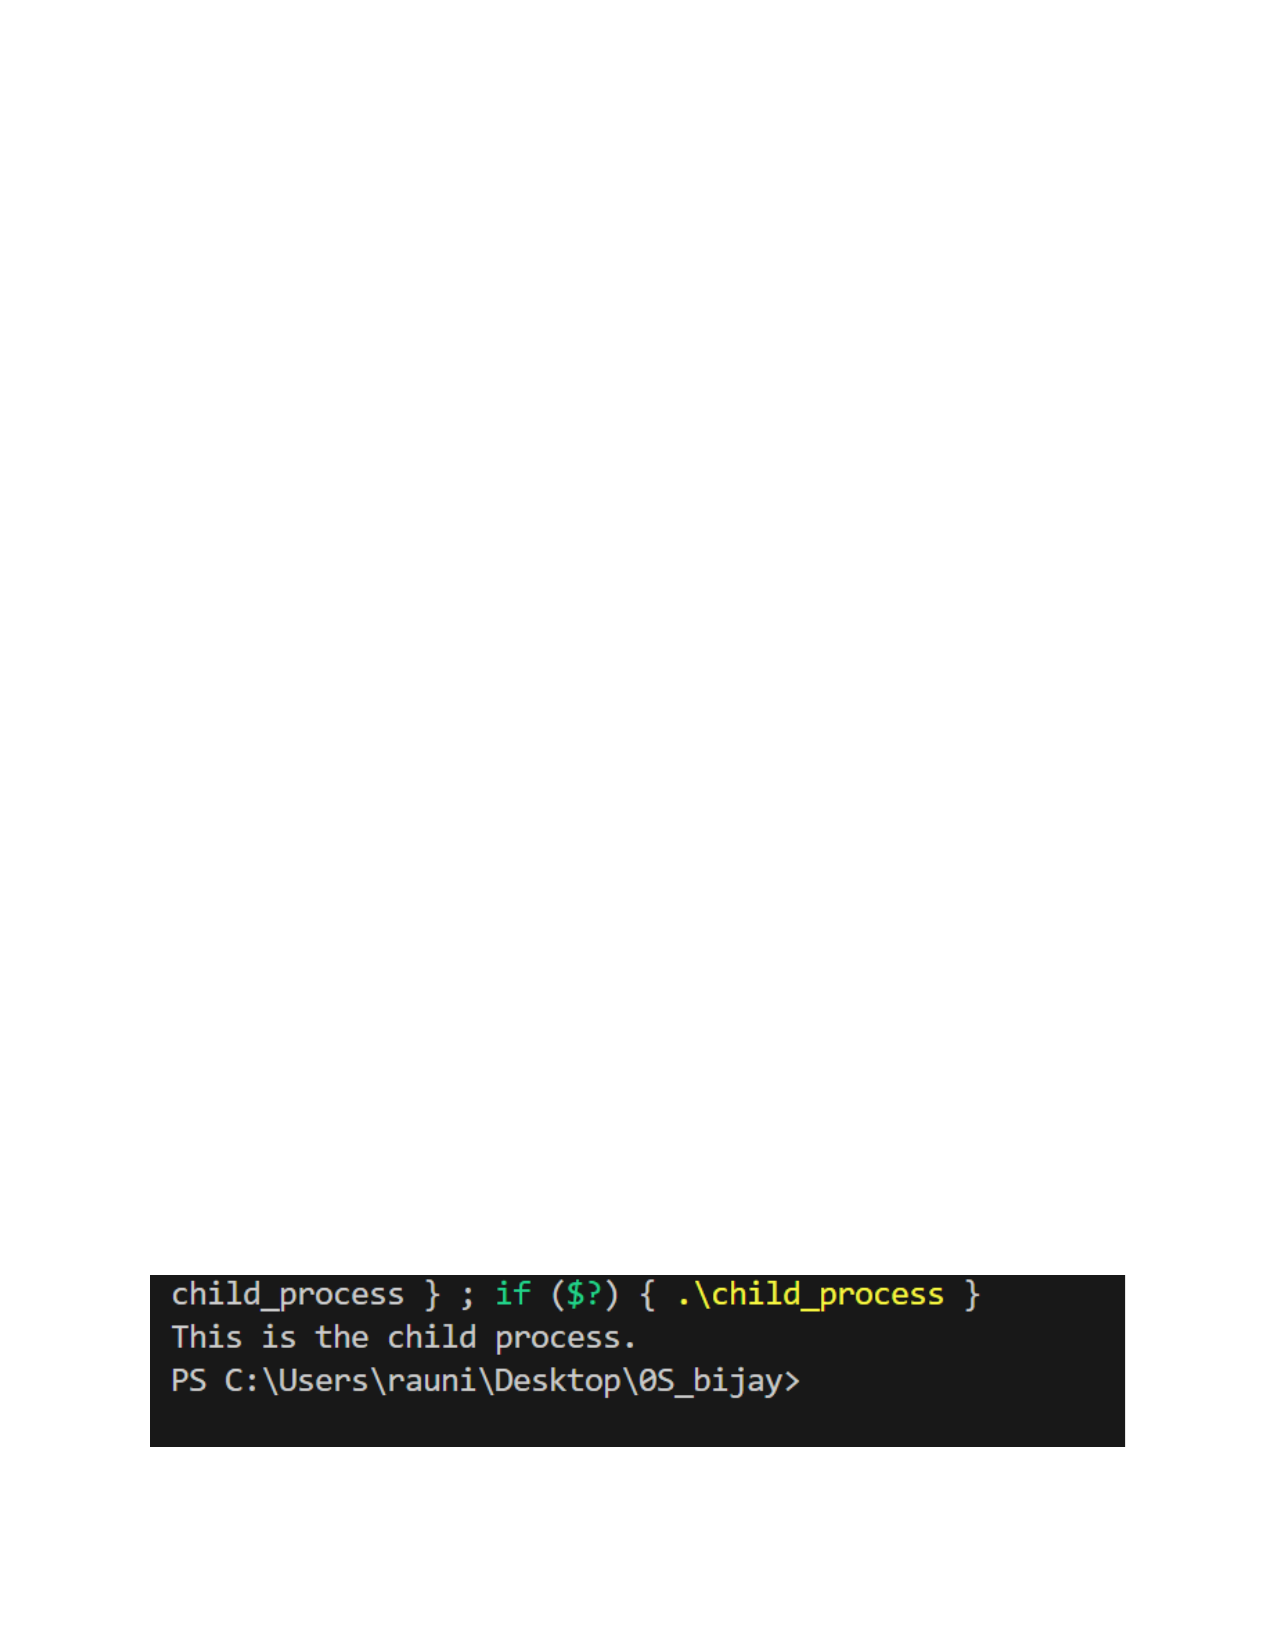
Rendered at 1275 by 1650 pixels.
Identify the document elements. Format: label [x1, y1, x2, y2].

picture [150, 1275, 1125, 1447]
